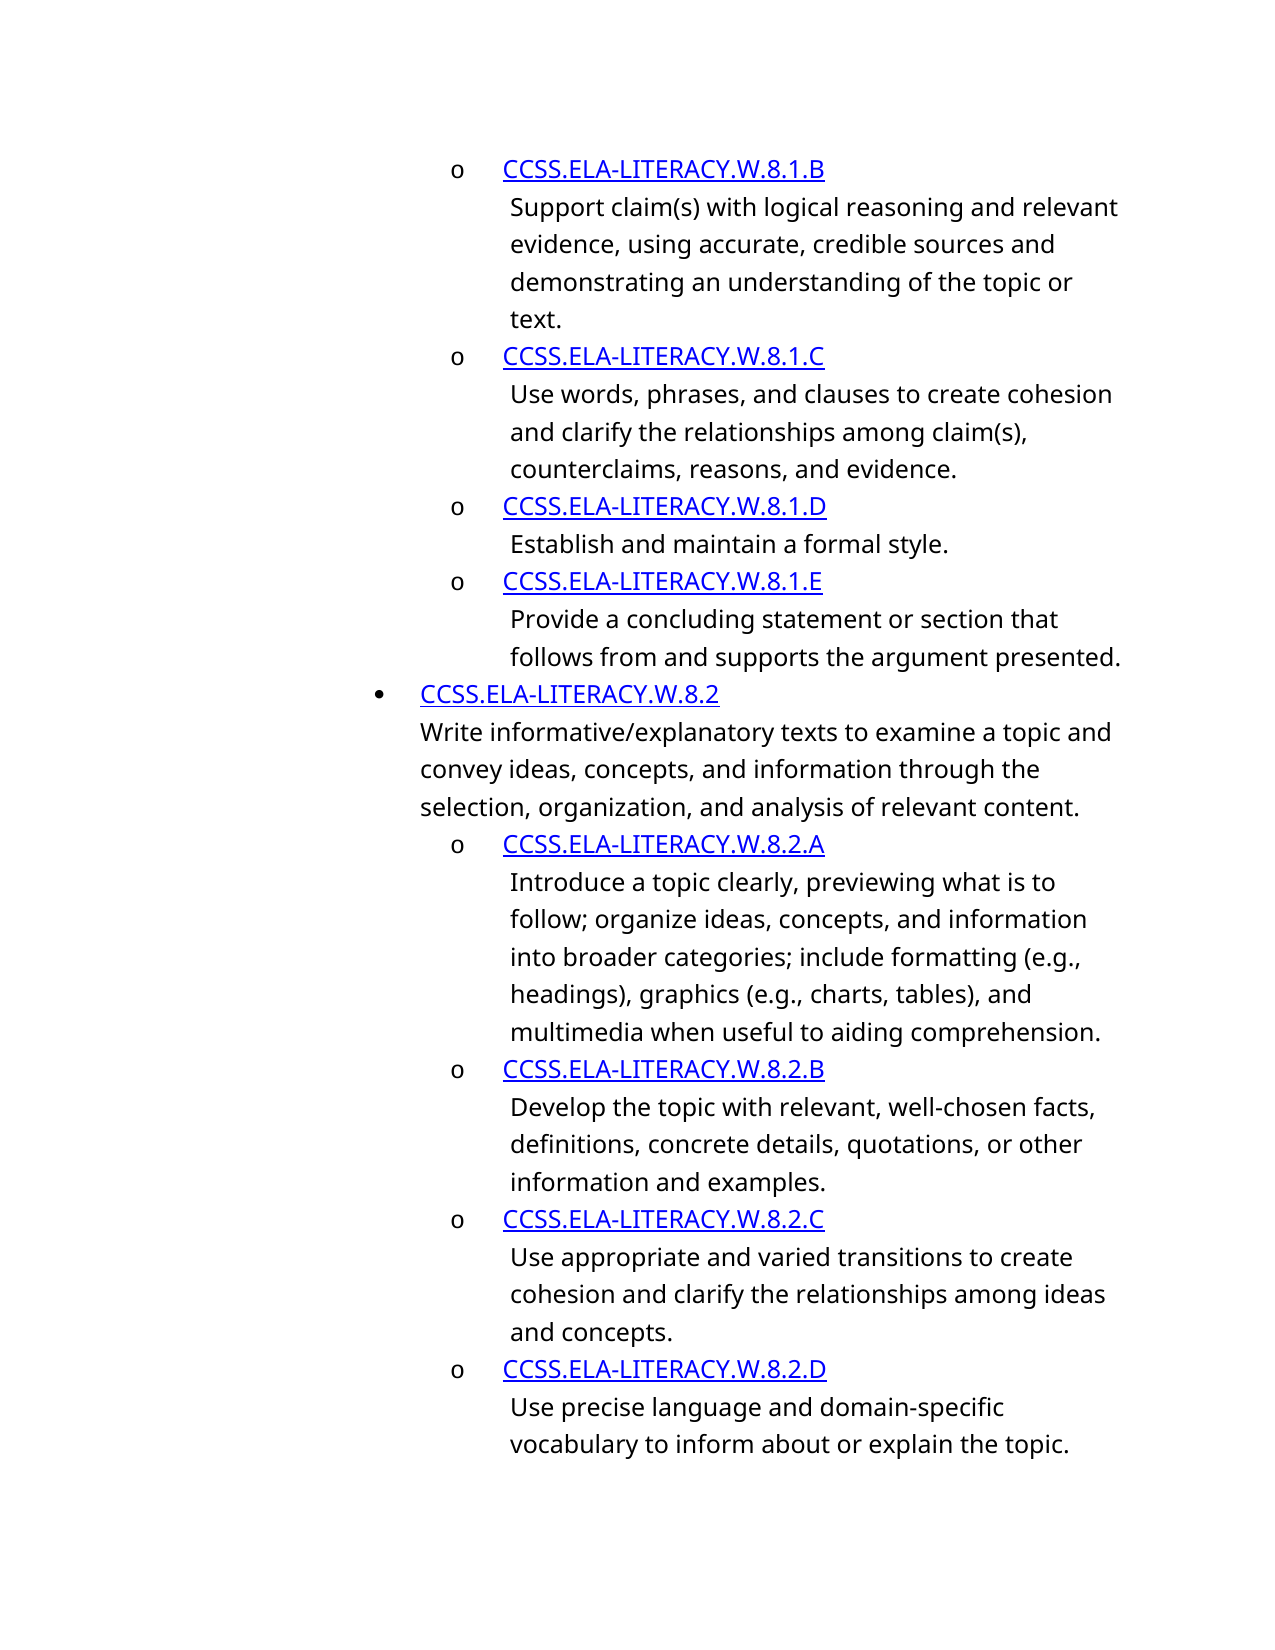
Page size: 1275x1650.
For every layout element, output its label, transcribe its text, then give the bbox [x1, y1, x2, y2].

text CCSS.ELA-LITERACY.W.8.2.C Use appropriate and varied transitions to create cohesion and clarify the relationships among ideas and concepts. [450, 1200, 1125, 1350]
text CCSS.ELA-LITERACY.W.8.2 Write informative/explanatory texts to examine a topic and convey ideas, concepts, and information through the selection, organization, and analysis of relevant content. [375, 675, 1125, 825]
text CCSS.ELA-LITERACY.W.8.1.B Support claim(s) with logical reasoning and relevant evidence, using accurate, credible sources and demonstrating an understanding of the topic or text. [450, 150, 1125, 337]
text CCSS.ELA-LITERACY.W.8.1.E Provide a concluding statement or section that follows from and supports the argument presented. [450, 562, 1125, 675]
text CCSS.ELA-LITERACY.W.8.2.A Introduce a topic clearly, previewing what is to follow; organize ideas, concepts, and information into broader categories; include formatting (e.g., headings), graphics (e.g., charts, tables), and multimedia when useful to aiding comprehension. [450, 825, 1125, 1050]
text CCSS.ELA-LITERACY.W.8.1.D Establish and maintain a formal style. [450, 487, 1125, 562]
text CCSS.ELA-LITERACY.W.8.2.B Develop the topic with relevant, well-chosen facts, definitions, concrete details, quotations, or other information and examples. [450, 1050, 1125, 1200]
text CCSS.ELA-LITERACY.W.8.2.D Use precise language and domain-specific vocabulary to inform about or explain the topic. [450, 1350, 1125, 1462]
text CCSS.ELA-LITERACY.W.8.1.C Use words, phrases, and clauses to create cohesion and clarify the relationships among claim(s), counterclaims, reasons, and evidence. [450, 337, 1125, 487]
